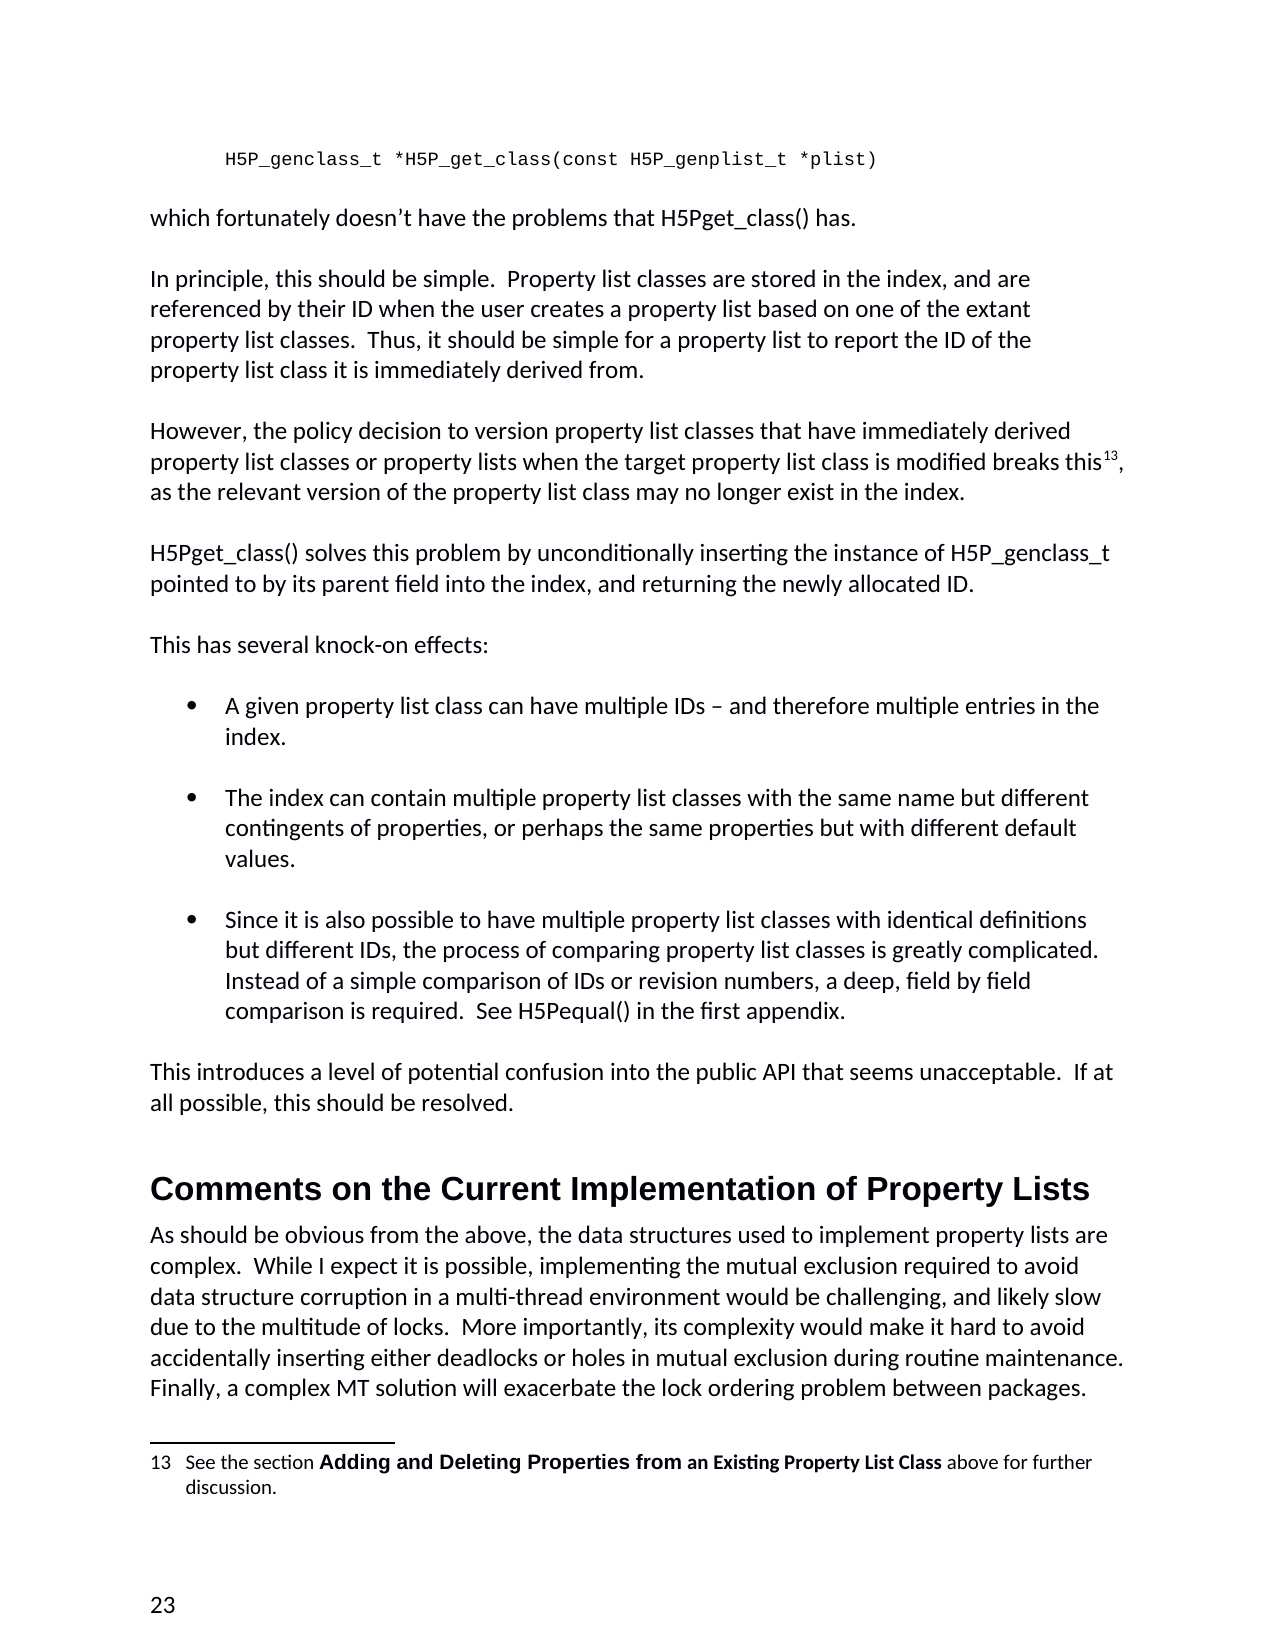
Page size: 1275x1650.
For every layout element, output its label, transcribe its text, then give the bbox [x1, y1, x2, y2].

text which fortunately doesn’t have the problems that H5Pget_class() has. [150, 202, 1125, 232]
text H5Pget_class() solves this problem by unconditionally inserting the instance of H5P_genclass_t pointed to by its parent field into the index, and returning the newly allocated ID. [150, 537, 1125, 598]
text H5P_genclass_t *H5P_get_class(const H5P_genplist_t *plist) [225, 150, 1125, 171]
text This introduces a level of potential confusion into the public API that seems unacceptable. If at all possible, this should be resolved. [150, 1056, 1125, 1117]
list Since it is also possible to have multiple property list classes with identical definitions but different IDs, the process of comparing property list classes is greatly complicated. Instead of a simple comparison of IDs or revision numbers, a deep, field by field comparison is required. See H5Pequal() in the first appendix. [187, 904, 1125, 1026]
list The index can contain multiple property list classes with the same name but different contingents of properties, or perhaps the same properties but with different default values. [187, 782, 1125, 873]
text In principle, this should be simple. Property list classes are stored in the index, and are referenced by their ID when the user creates a property list based on one of the extant property list classes. Thus, it should be simple for a property list to report the ID of the property list class it is immediately derived from. [150, 263, 1125, 385]
text However, the policy decision to version property list classes that have immediately derived property list classes or property lists when the target property list class is modified breaks this, as the relevant version of the property list class may no longer exist in the index. [150, 415, 1125, 507]
list A given property list class can have multiple IDs – and therefore multiple entries in the index. [187, 690, 1125, 751]
text This has several knock-on effects: [150, 629, 1125, 659]
subtitle Comments on the Current Implementation of Property Lists [150, 1169, 1125, 1207]
text As should be obvious from the above, the data structures used to implement property lists are complex. While I expect it is possible, implementing the mutual exclusion required to avoid data structure corruption in a multi-thread environment would be challenging, and likely slow due to the multitude of locks. More importantly, its complexity would make it hard to avoid accidentally inserting either deadlocks or holes in mutual exclusion during routine maintenance. Finally, a complex MT solution will exacerbate the lock ordering problem between packages. [150, 1220, 1125, 1403]
